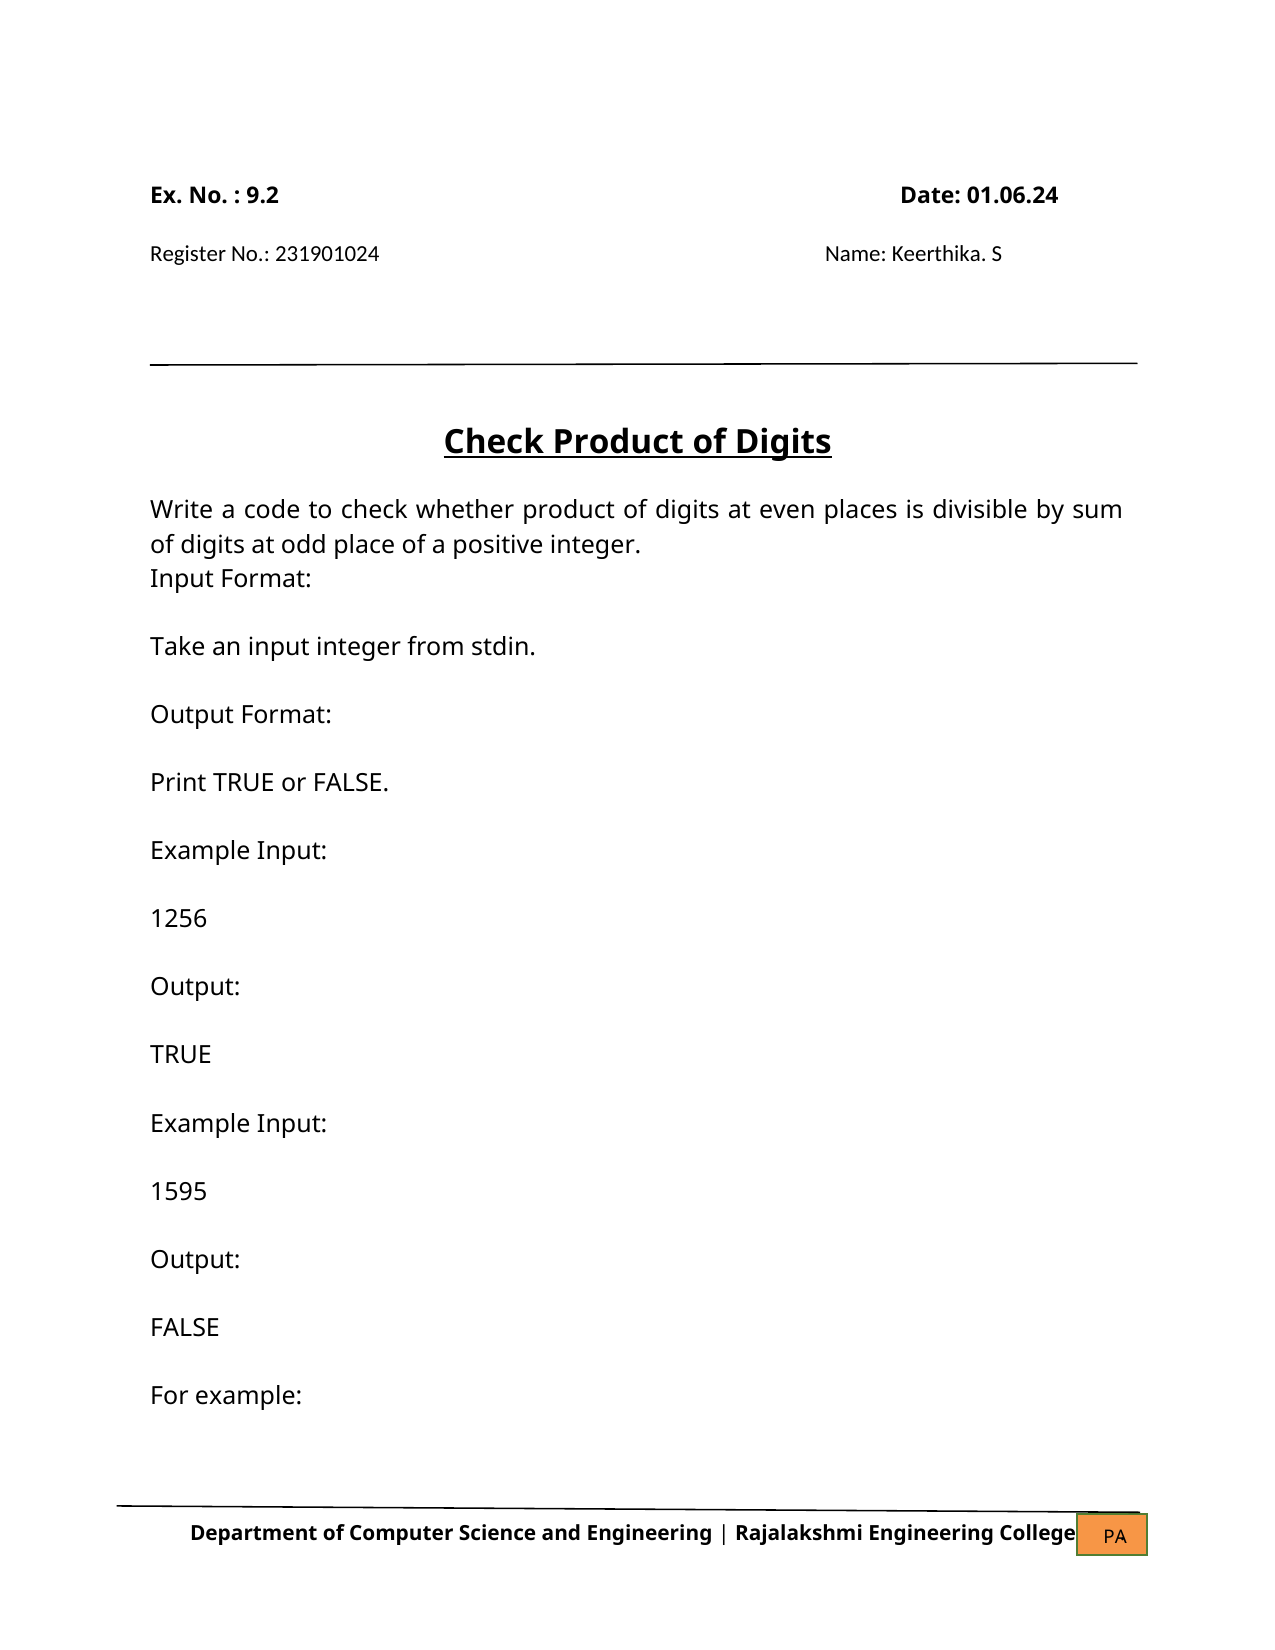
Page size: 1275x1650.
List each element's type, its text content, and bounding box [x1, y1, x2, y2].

text Print TRUE or FALSE. [150, 765, 1125, 799]
text FALSE [150, 1310, 1125, 1344]
text 1256 [150, 901, 1125, 935]
text Take an input integer from stdin. [150, 628, 1125, 662]
text Input Format: [150, 560, 1125, 594]
text Register No.: 231901024 Name: Keerthika. S [150, 239, 1125, 268]
text Example Input: [150, 833, 1125, 867]
text For example: [150, 1378, 1125, 1412]
text TRUE [150, 1037, 1125, 1071]
text 1595 [150, 1173, 1125, 1207]
text Write a code to check whether product of digits at even places is divisible by sum of digits at odd place of a positive integer. [150, 492, 1125, 560]
text Check Product of Digits [150, 418, 1125, 463]
text Output: [150, 969, 1125, 1003]
text Output Format: [150, 697, 1125, 731]
text Ex. No. : 9.2 Date: 01.06.24 [150, 179, 1125, 210]
text Output: [150, 1242, 1125, 1276]
text Example Input: [150, 1105, 1125, 1139]
